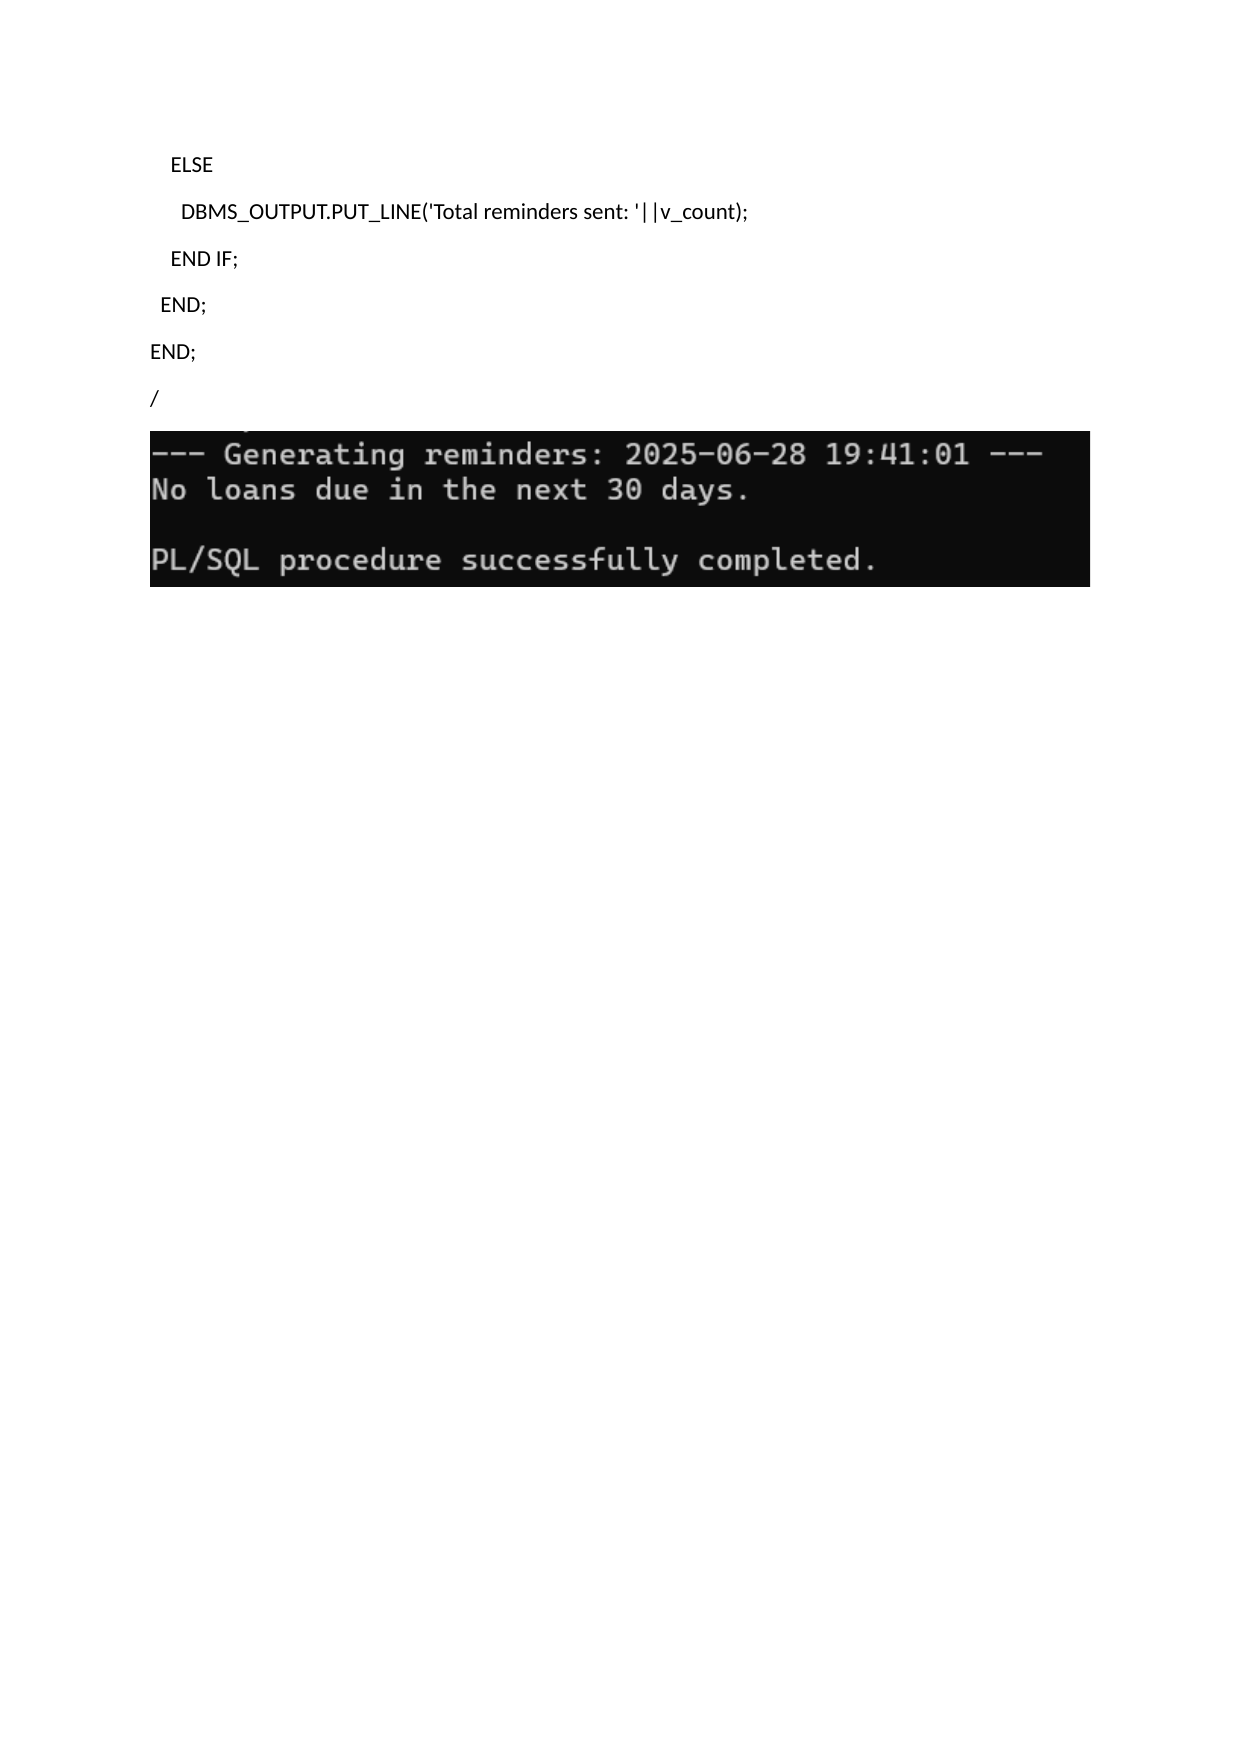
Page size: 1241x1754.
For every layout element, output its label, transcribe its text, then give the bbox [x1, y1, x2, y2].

text DBMS_OUTPUT.PUT_LINE('Total reminders sent: '||v_count); [150, 197, 1090, 225]
text / [150, 384, 1090, 412]
text END; [150, 291, 1090, 319]
picture [150, 431, 1091, 587]
text END; [150, 337, 1090, 366]
text ELSE [150, 150, 1090, 178]
text END IF; [150, 244, 1090, 272]
